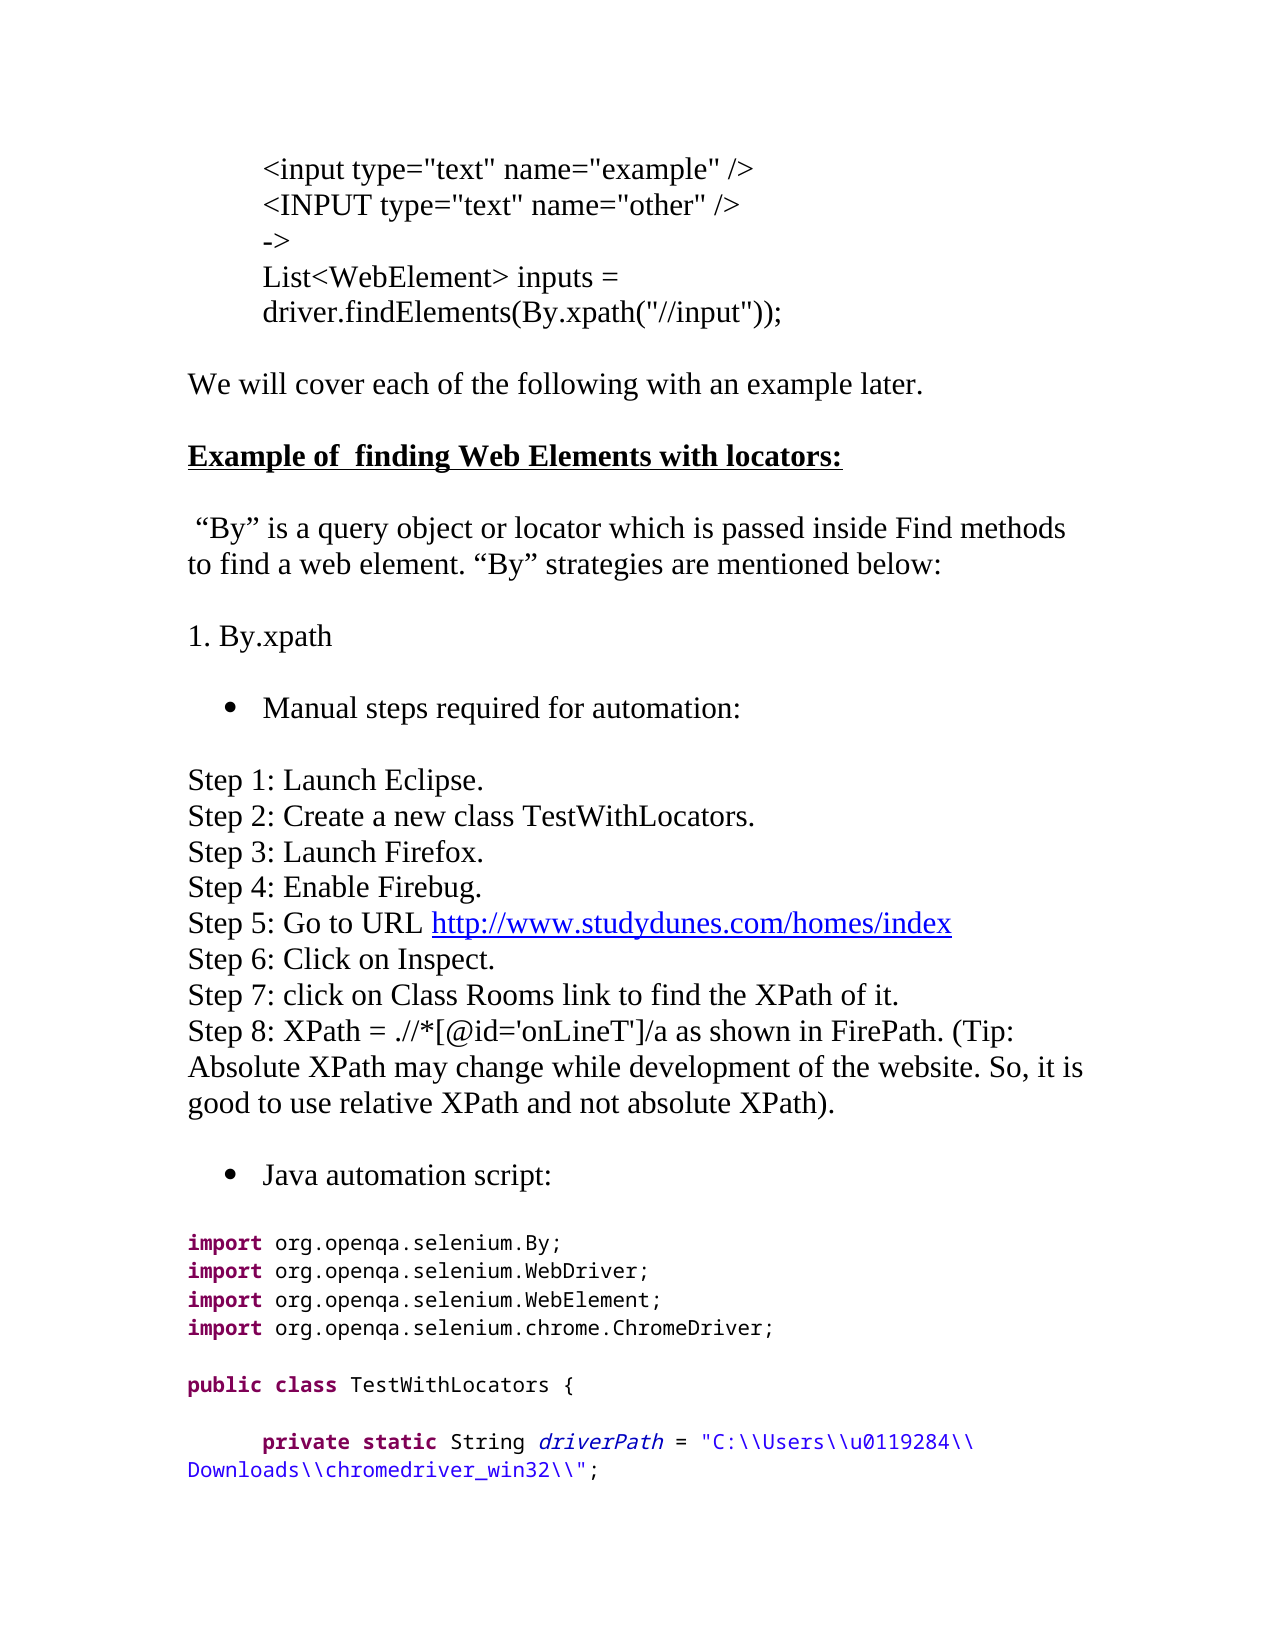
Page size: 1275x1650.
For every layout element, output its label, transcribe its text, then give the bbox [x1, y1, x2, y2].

text private static String driverPath = "C:\\Users\\u0119284\\Downloads\\chromedriver_win32\\"; [187, 1427, 1087, 1484]
text Step 3: Launch Firefox. [187, 833, 1087, 869]
text import org.openqa.selenium.chrome.ChromeDriver; [187, 1313, 1087, 1342]
text <INPUT type="text" name="other" /> [262, 186, 1087, 222]
text import org.openqa.selenium.WebDriver; [187, 1257, 1087, 1285]
text Step 7: click on Class Rooms link to find the XPath of it. [187, 977, 1087, 1012]
list Java automation script: [225, 1156, 1087, 1192]
text public class TestWithLocators { [187, 1370, 1087, 1399]
text Step 1: Launch Eclipse. [187, 761, 1087, 797]
text Example of finding Web Elements with locators: [187, 437, 1087, 473]
text Step 8: XPath = .//*[@id='onLineT']/a as shown in FirePath. (Tip: Absolute XPath may change while development of the website. So, it is good to use relative XPath and not absolute XPath). [187, 1012, 1087, 1120]
text -> [262, 222, 1087, 258]
list Manual steps required for automation: [225, 689, 1087, 725]
text 1. By.xpath [187, 617, 1087, 653]
text import org.openqa.selenium.WebElement; [187, 1285, 1087, 1313]
text import org.openqa.selenium.By; [187, 1228, 1087, 1257]
text <input type="text" name="example" /> [262, 150, 1087, 186]
text Step 6: Click on Inspect. [187, 941, 1087, 977]
text “By” is a query object or locator which is passed inside Find methods to find a web element. “By” strategies are mentioned below: [187, 509, 1087, 581]
text Step 5: Go to URL http://www.studydunes.com/homes/index [187, 905, 1087, 941]
text Step 2: Create a new class TestWithLocators. [187, 797, 1087, 833]
text We will cover each of the following with an example later. [187, 366, 1087, 402]
text Step 4: Enable Firebug. [187, 869, 1087, 905]
text List<WebElement> inputs = driver.findElements(By.xpath("//input")); [262, 258, 1087, 330]
